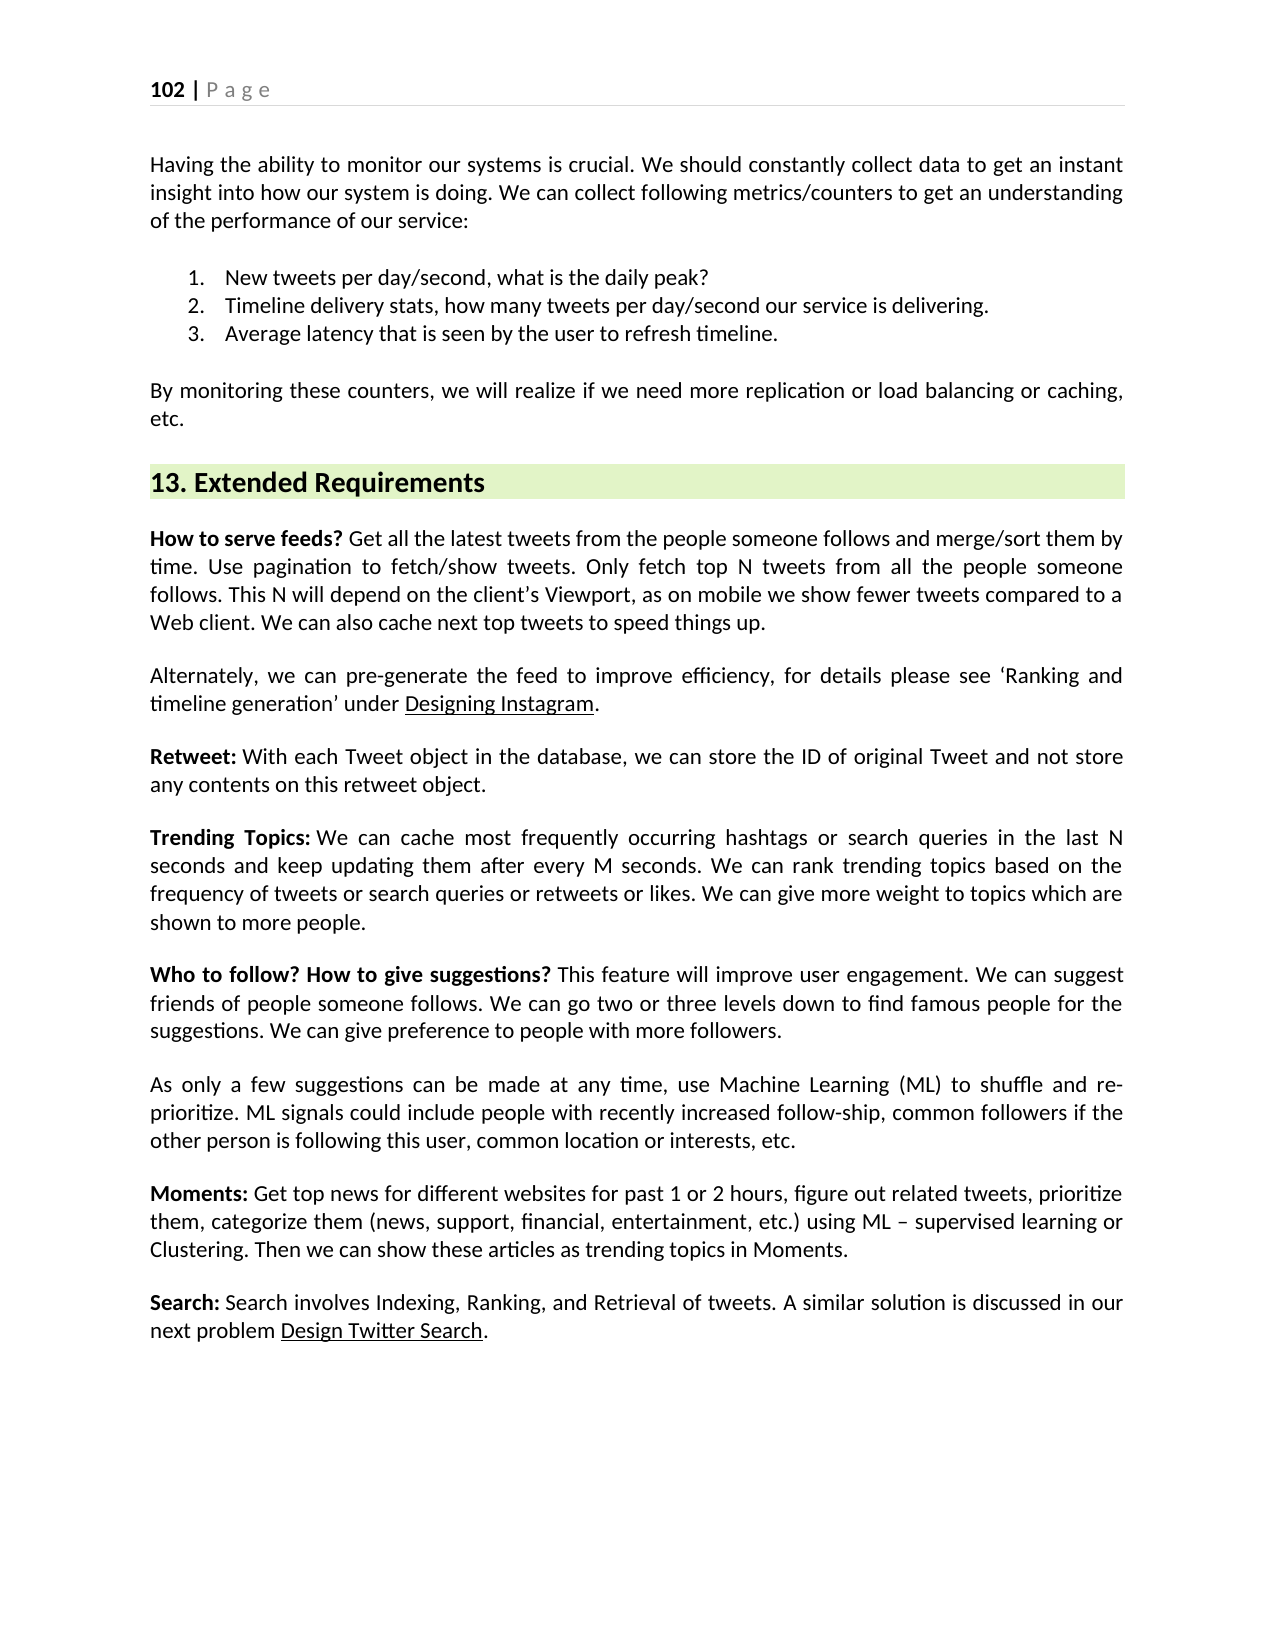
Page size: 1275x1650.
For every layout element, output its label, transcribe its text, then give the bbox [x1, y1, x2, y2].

list Average latency that is seen by the user to refresh timeline. [187, 319, 1125, 347]
text As only a few suggestions can be made at any time, use Machine Learning (ML) to shuffle and re-prioritize. ML signals could include people with recently increased follow-ship, common followers if the other person is following this user, common location or interests, etc. [150, 1070, 1125, 1154]
list Timeline delivery stats, how many tweets per day/second our service is delivering. [187, 291, 1125, 319]
text Alternately, we can pre-generate the feed to improve efficiency, for details please see ‘Ranking and timeline generation’ under Designing Instagram. [150, 661, 1125, 717]
text Moments: Get top news for different websites for past 1 or 2 hours, figure out related tweets, prioritize them, categorize them (news, support, financial, entertainment, etc.) using ML – supervised learning or Clustering. Then we can show these articles as trending topics in Moments. [150, 1179, 1125, 1263]
list New tweets per day/second, what is the daily peak? [187, 263, 1125, 291]
text 13. Extended Requirements [150, 464, 1125, 499]
text Trending Topics: We can cache most frequently occurring hashtags or search queries in the last N seconds and keep updating them after every M seconds. We can rank trending topics based on the frequency of tweets or search queries or retweets or likes. We can give more weight to topics which are shown to more people. [150, 823, 1125, 936]
text Retweet: With each Tweet object in the database, we can store the ID of original Tweet and not store any contents on this retweet object. [150, 742, 1125, 798]
text By monitoring these counters, we will realize if we need more replication or load balancing or caching, etc. [150, 376, 1125, 432]
text How to serve feeds? Get all the latest tweets from the people someone follows and merge/sort them by time. Use pagination to fetch/show tweets. Only fetch top N tweets from all the people someone follows. This N will depend on the client’s Viewport, as on mobile we show fewer tweets compared to a Web client. We can also cache next top tweets to speed things up. [150, 524, 1125, 636]
text Search: Search involves Indexing, Ranking, and Retrieval of tweets. A similar solution is discussed in our next problem Design Twitter Search. [150, 1288, 1125, 1344]
text Who to follow? How to give suggestions? This feature will improve user engagement. We can suggest friends of people someone follows. We can go two or three levels down to find famous people for the suggestions. We can give preference to people with more followers. [150, 961, 1125, 1045]
text Having the ability to monitor our systems is crucial. We should constantly collect data to get an instant insight into how our system is doing. We can collect following metrics/counters to get an understanding of the performance of our service: [150, 150, 1125, 234]
